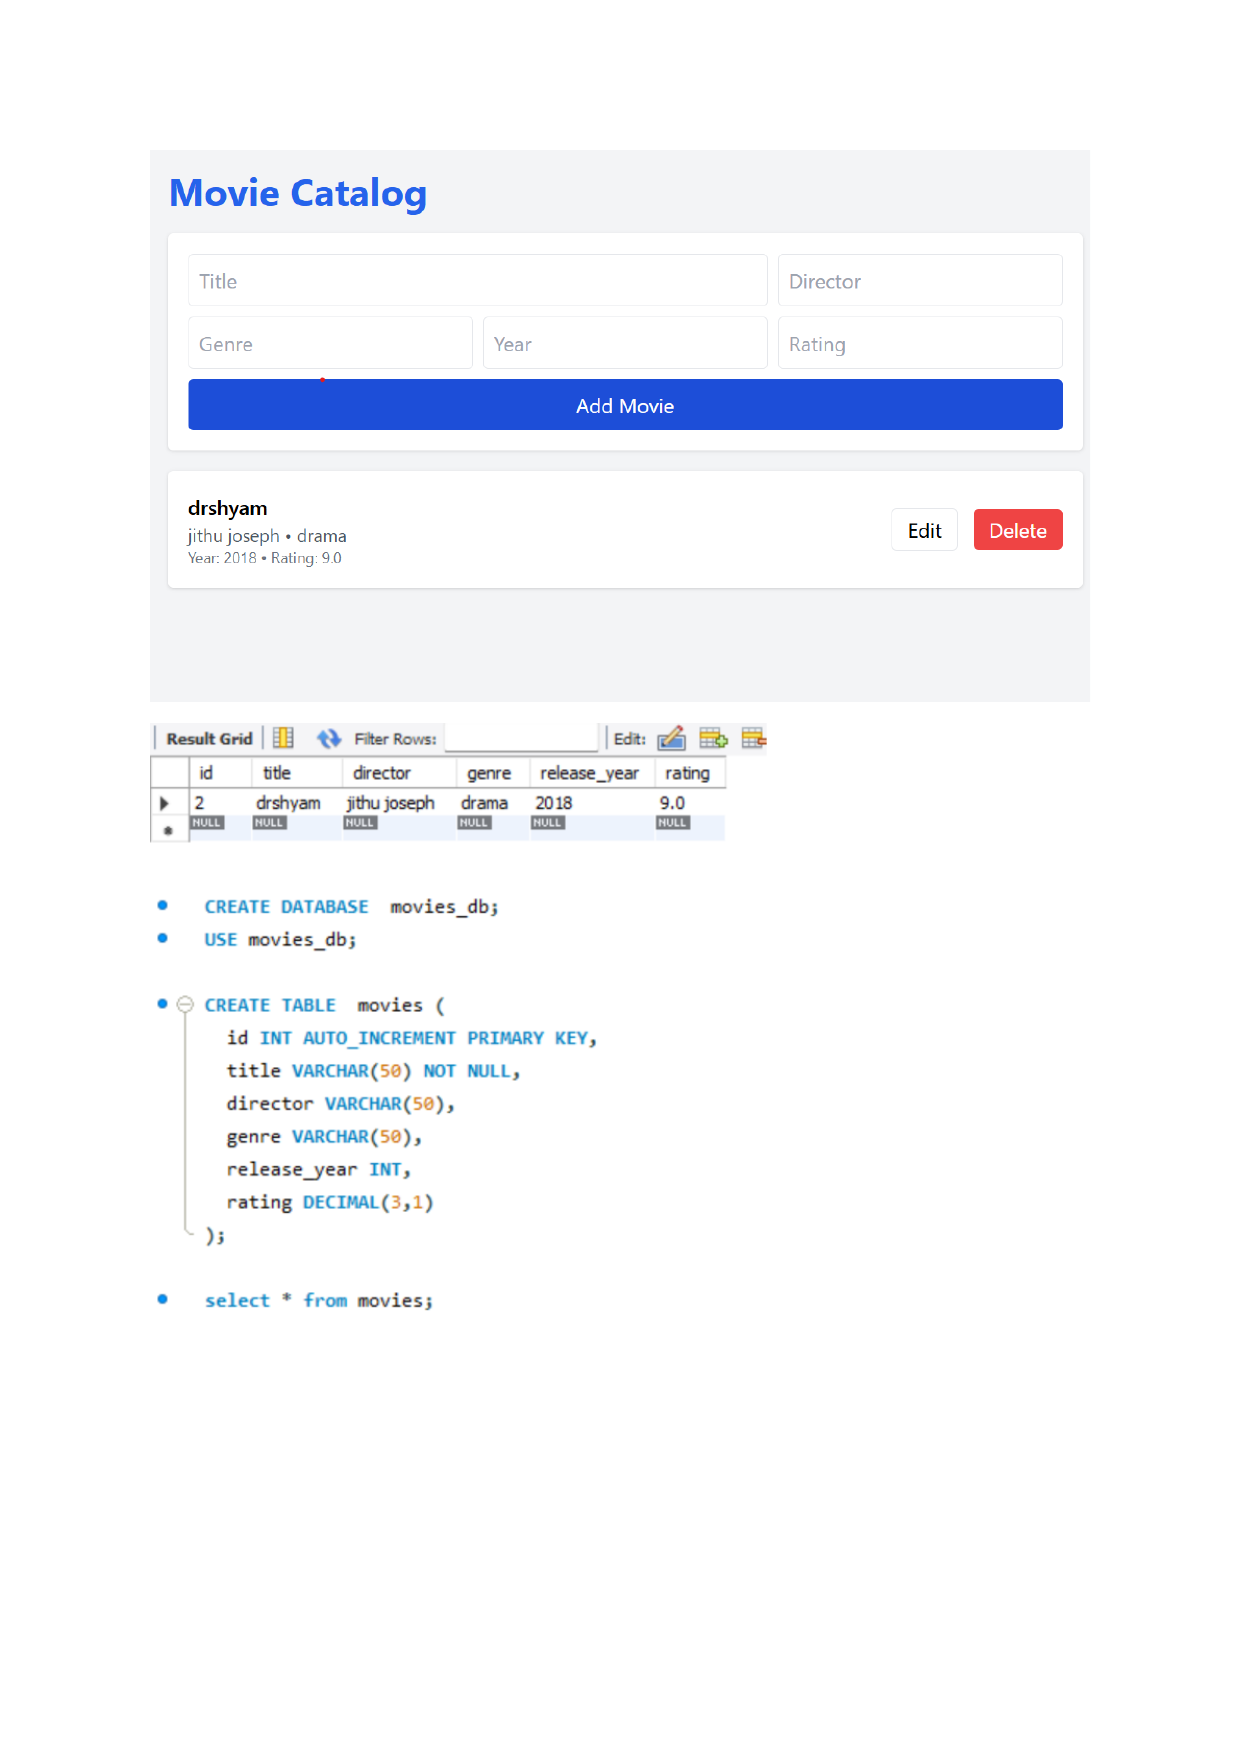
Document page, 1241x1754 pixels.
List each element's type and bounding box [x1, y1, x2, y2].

picture [150, 723, 767, 869]
picture [150, 890, 720, 1312]
picture [150, 150, 1091, 702]
